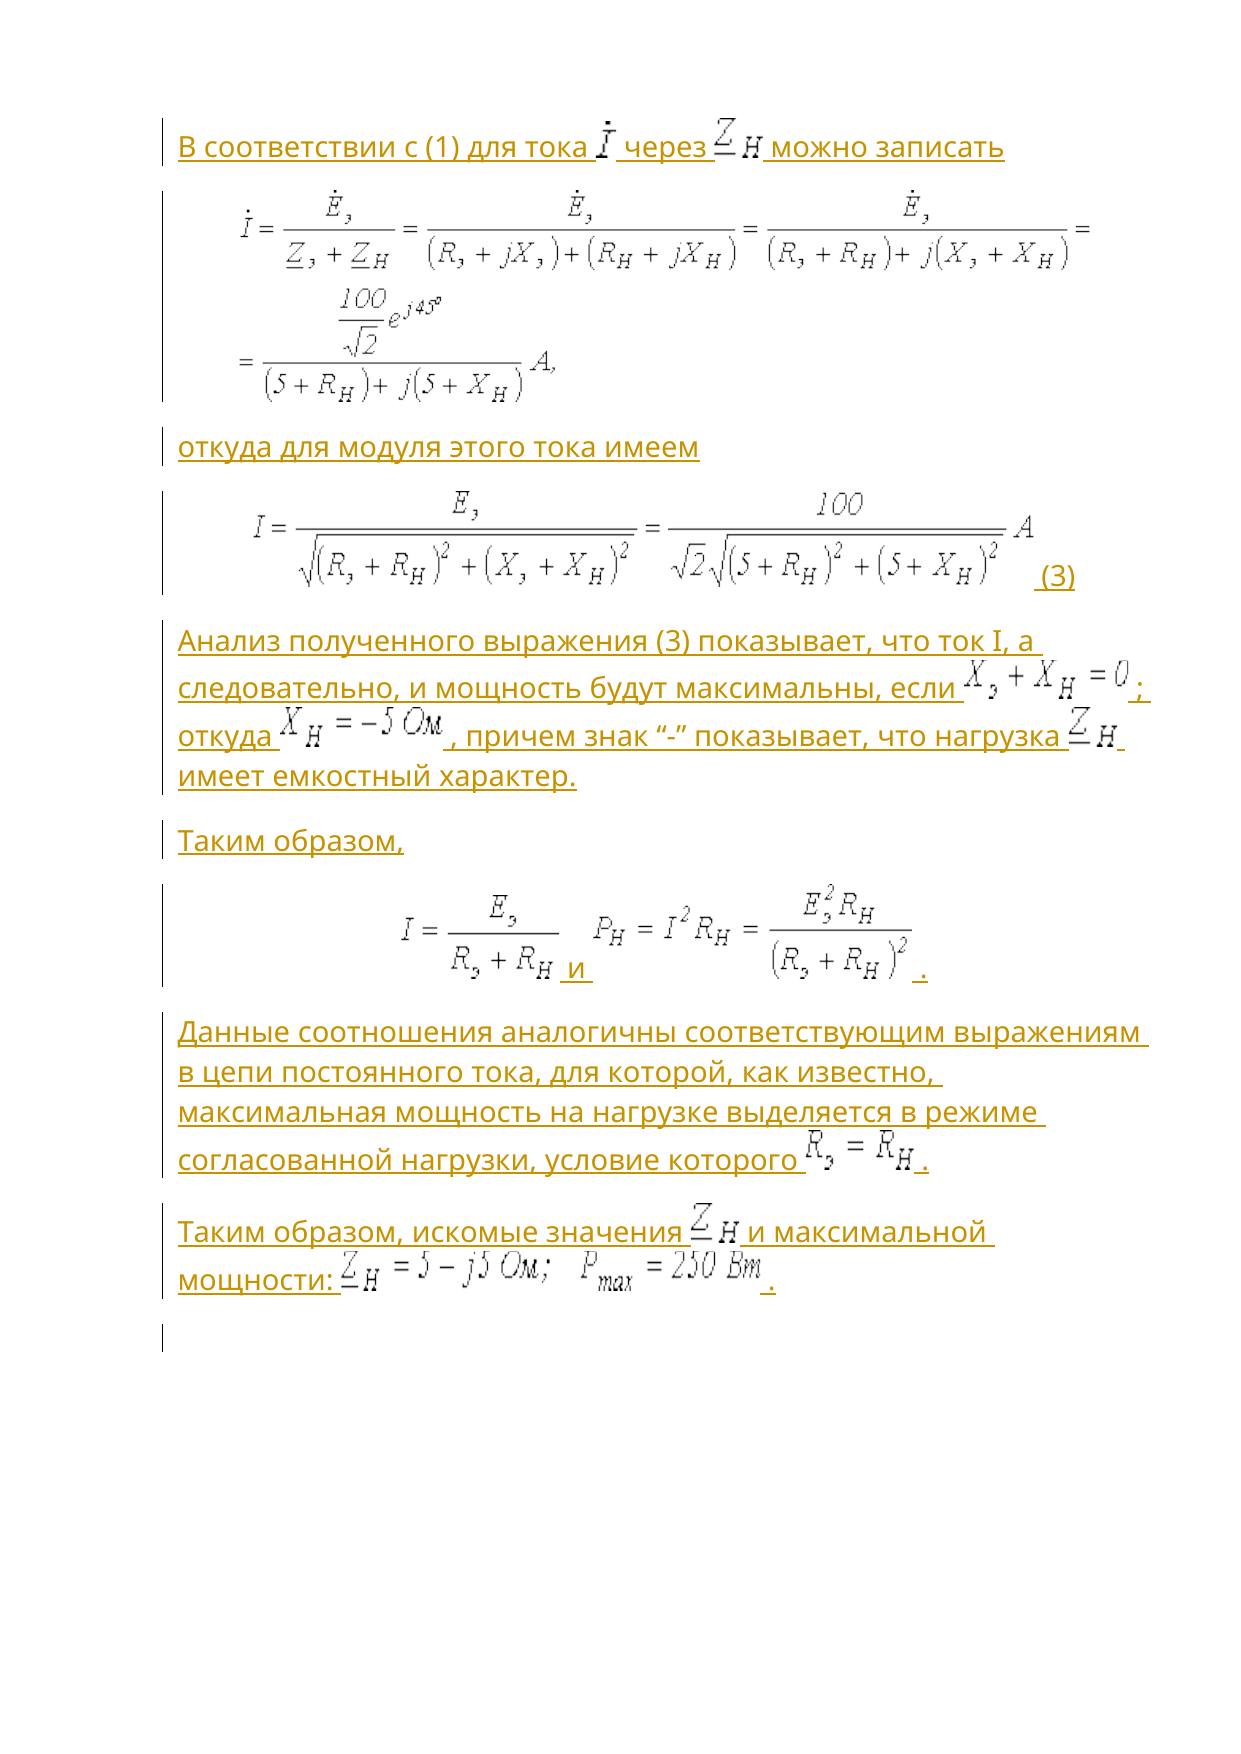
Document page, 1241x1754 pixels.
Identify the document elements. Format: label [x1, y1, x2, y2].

picture [401, 895, 560, 979]
picture [280, 707, 443, 747]
picture [253, 491, 1034, 587]
picture [239, 190, 1090, 402]
picture [805, 1130, 914, 1170]
picture [341, 1251, 761, 1291]
picture [593, 884, 912, 979]
picture [1068, 707, 1118, 747]
picture [595, 121, 617, 158]
picture [714, 118, 763, 158]
picture [964, 660, 1129, 699]
picture [690, 1203, 740, 1243]
